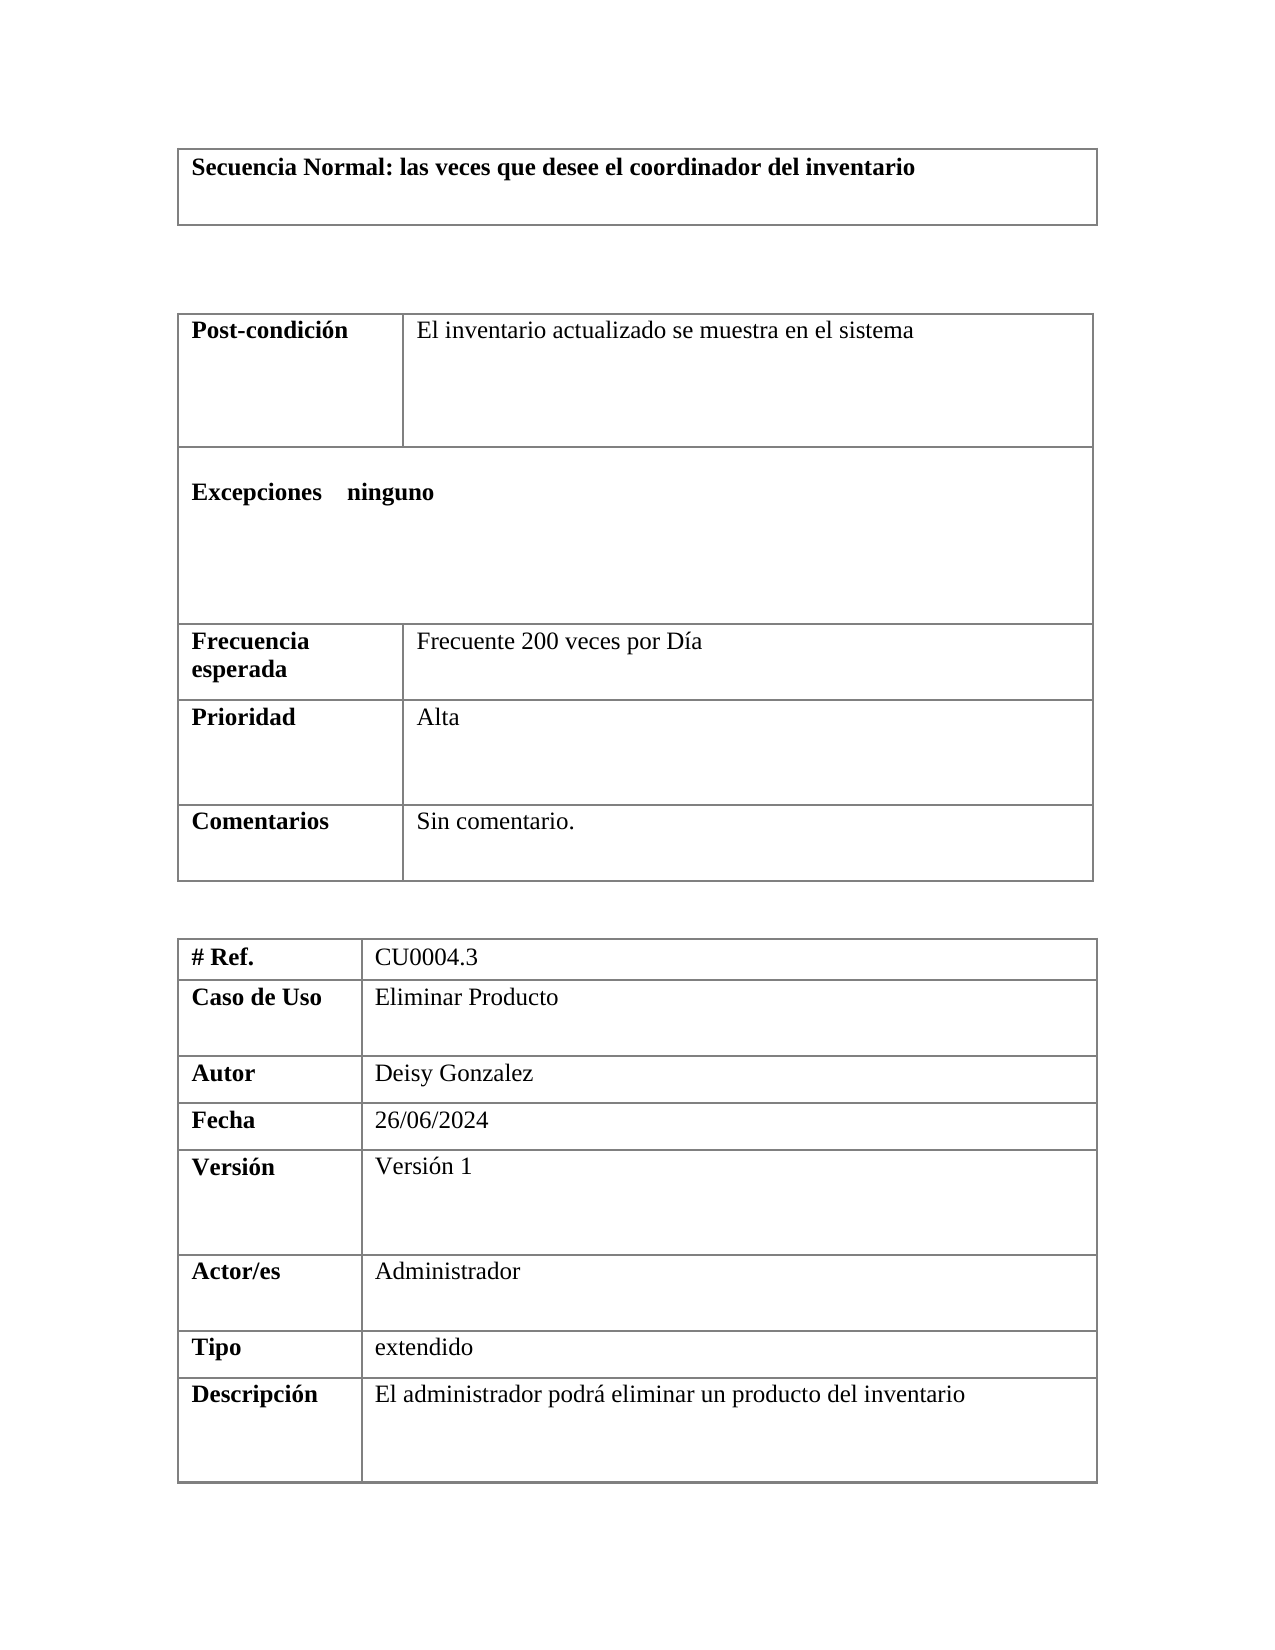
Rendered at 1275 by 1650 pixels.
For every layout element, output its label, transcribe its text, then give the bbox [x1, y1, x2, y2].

table_cell Caso de Uso [179, 981, 361, 1055]
table_cell Eliminar Producto [363, 981, 1096, 1055]
table_header # Ref. [179, 940, 361, 979]
table_cell Secuencia Normal: las veces que desee el coordinador del inventario [179, 150, 1096, 224]
table_cell Actor/es [179, 1256, 361, 1330]
table_cell extendido [363, 1332, 1096, 1377]
table_cell Fecha [179, 1104, 361, 1149]
table_cell Versión 1 [363, 1151, 1096, 1254]
table_cell Sin comentario. [404, 806, 1092, 879]
table_cell Tipo [179, 1332, 361, 1377]
table_cell Autor [179, 1057, 361, 1102]
table_cell 26/06/2024 [363, 1104, 1096, 1149]
table_header El inventario actualizado se muestra en el sistema [404, 315, 1092, 446]
table_cell Descripción [179, 1379, 361, 1481]
table_cell Alta [404, 701, 1092, 803]
table_cell Deisy Gonzalez [363, 1057, 1096, 1102]
table_header CU0004.3 [363, 940, 1096, 979]
table_cell Frecuente 200 veces por Día [404, 625, 1092, 699]
table_header Post-condición [179, 315, 402, 446]
table_cell Prioridad [179, 701, 402, 803]
table_cell Administrador [363, 1256, 1096, 1330]
table_cell Comentarios [179, 806, 402, 879]
table_cell Versión [179, 1151, 361, 1254]
table_cell Frecuencia esperada [179, 625, 402, 699]
table_cell Excepciones ninguno [179, 448, 1092, 623]
table_cell El administrador podrá eliminar un producto del inventario [363, 1379, 1096, 1481]
